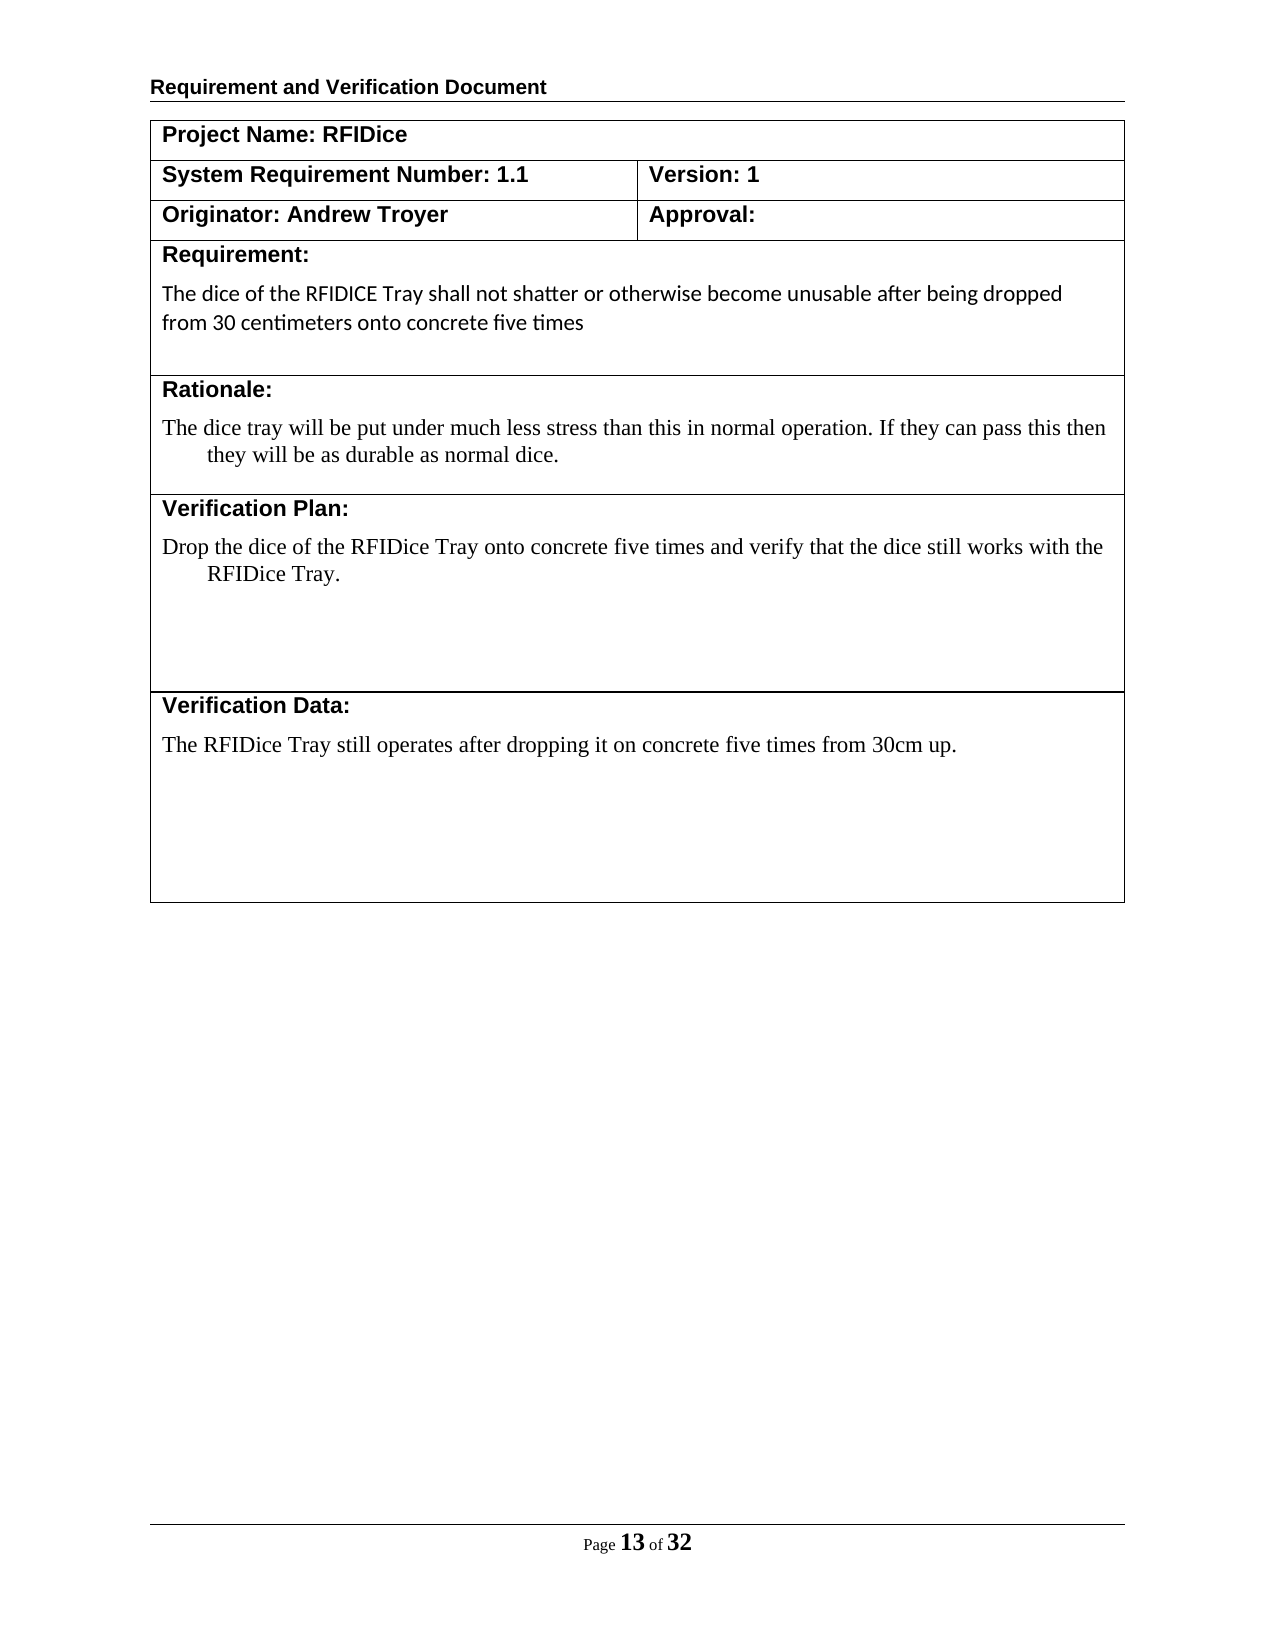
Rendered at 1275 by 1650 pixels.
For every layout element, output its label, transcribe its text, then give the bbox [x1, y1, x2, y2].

table_cell Verification Data: The RFIDice Tray still operates after dropping it on concrete five times from 30cm up. [151, 693, 1124, 902]
table_cell Version: 1 [638, 161, 1124, 200]
table_cell Originator: Andrew Troyer [151, 201, 637, 240]
table_header Project Name: RFIDice [151, 121, 1124, 160]
table_cell Approval: [638, 201, 1124, 240]
table_cell System Requirement Number: 1.1 [151, 161, 637, 200]
table_cell Requirement: The dice of the RFIDICE Tray shall not shatter or otherwise become unusable after being dropped from 30 centimeters onto concrete five times [151, 241, 1124, 374]
table_cell Verification Plan: Drop the dice of the RFIDice Tray onto concrete five times and verify that the dice still works with the RFIDice Tray. [151, 495, 1124, 691]
table_cell Rationale: The dice tray will be put under much less stress than this in normal operation. If they can pass this then they will be as durable as normal dice. [151, 376, 1124, 493]
